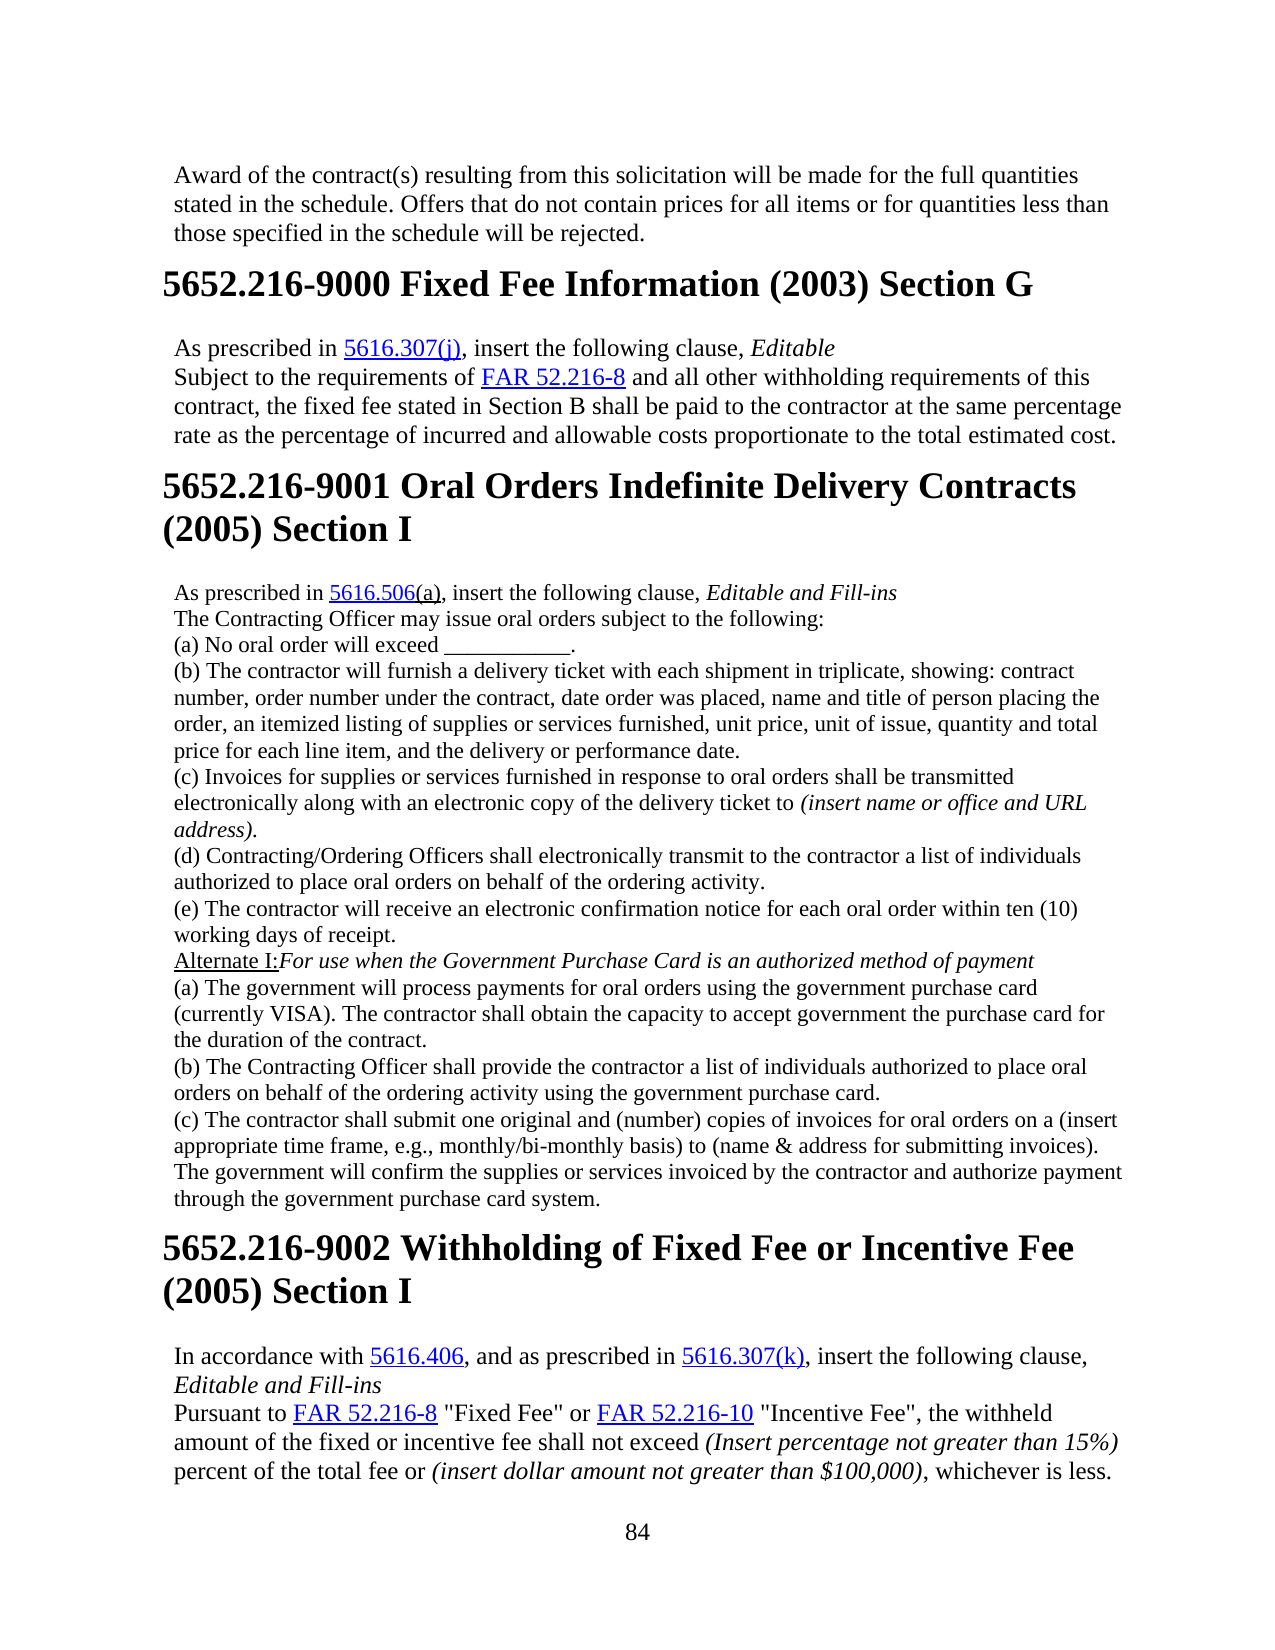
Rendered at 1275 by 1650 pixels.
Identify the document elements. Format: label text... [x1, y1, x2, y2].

text (b) The Contracting Officer shall provide the contractor a list of individuals authorized to place oral orders on behalf of the ordering activity using the government purchase card. [163, 1053, 1135, 1106]
text Award of the contract(s) resulting from this solicitation will be made for the full quantities stated in the schedule. Offers that do not contain prices for all items or for quantities less than those specified in the schedule will be rejected. [163, 150, 1135, 257]
text (e) The contractor will receive an electronic confirmation notice for each oral order within ten (10) working days of receipt. [163, 895, 1135, 947]
subtitle 5652.216-9001 Oral Orders Indefinite Delivery Contracts (2005) Section I [162, 463, 1125, 549]
text Pursuant to FAR 52.216-8 "Fixed Fee" or FAR 52.216-10 "Incentive Fee", the withheld amount of the fixed or incentive fee shall not exceed (Insert percentage not greater than 15%) percent of the total fee or (insert dollar amount not greater than $100,000), whichever is less. [163, 1398, 1135, 1495]
text (b) The contractor will furnish a delivery ticket with each shipment in triplicate, showing: contract number, order number under the contract, date order was placed, name and title of person placing the order, an itemized listing of supplies or services furnished, unit price, unit of issue, quantity and total price for each line item, and the delivery or performance date. [163, 658, 1135, 763]
text (c) The contractor shall submit one original and (number) copies of invoices for oral orders on a (insert appropriate time frame, e.g., monthly/bi-monthly basis) to (name & address for submitting invoices). The government will confirm the supplies or services invoiced by the contractor and authorize payment through the government purchase card system. [163, 1106, 1135, 1221]
text (a) The government will process payments for oral orders using the government purchase card (currently VISA). The contractor shall obtain the capacity to accept government the purchase card for the duration of the contract. [163, 974, 1135, 1053]
subtitle 5652.216-9000 Fixed Fee Information (2003) Section G [162, 261, 1125, 304]
text Alternate I:For use when the Government Purchase Card is an authorized method of payment [163, 947, 1135, 974]
text Subject to the requirements of FAR 52.216-8 and all other withholding requirements of this contract, the fixed fee stated in Section B shall be paid to the contractor at the same percentage rate as the percentage of incurred and allowable costs proportionate to the total estimated cost. [163, 362, 1135, 459]
text As prescribed in 5616.506(a), insert the following clause, Editable and Fill-ins [163, 568, 1135, 605]
text (d) Contracting/Ordering Officers shall electronically transmit to the contractor a list of individuals authorized to place oral orders on behalf of the ordering activity. [163, 842, 1135, 895]
text The Contracting Officer may issue oral orders subject to the following: [163, 605, 1135, 631]
text In accordance with 5616.406, and as prescribed in 5616.307(k), insert the following clause, Editable and Fill-ins [163, 1331, 1135, 1398]
subtitle 5652.216-9002 Withholding of Fixed Fee or Incentive Fee (2005) Section I [162, 1226, 1125, 1312]
text As prescribed in 5616.307(j), insert the following clause, Editable [163, 323, 1135, 362]
text (a) No oral order will exceed ___________. [163, 631, 1135, 658]
text (c) Invoices for supplies or services furnished in response to oral orders shall be transmitted electronically along with an electronic copy of the delivery ticket to (insert name or office and URL address). [163, 763, 1135, 842]
